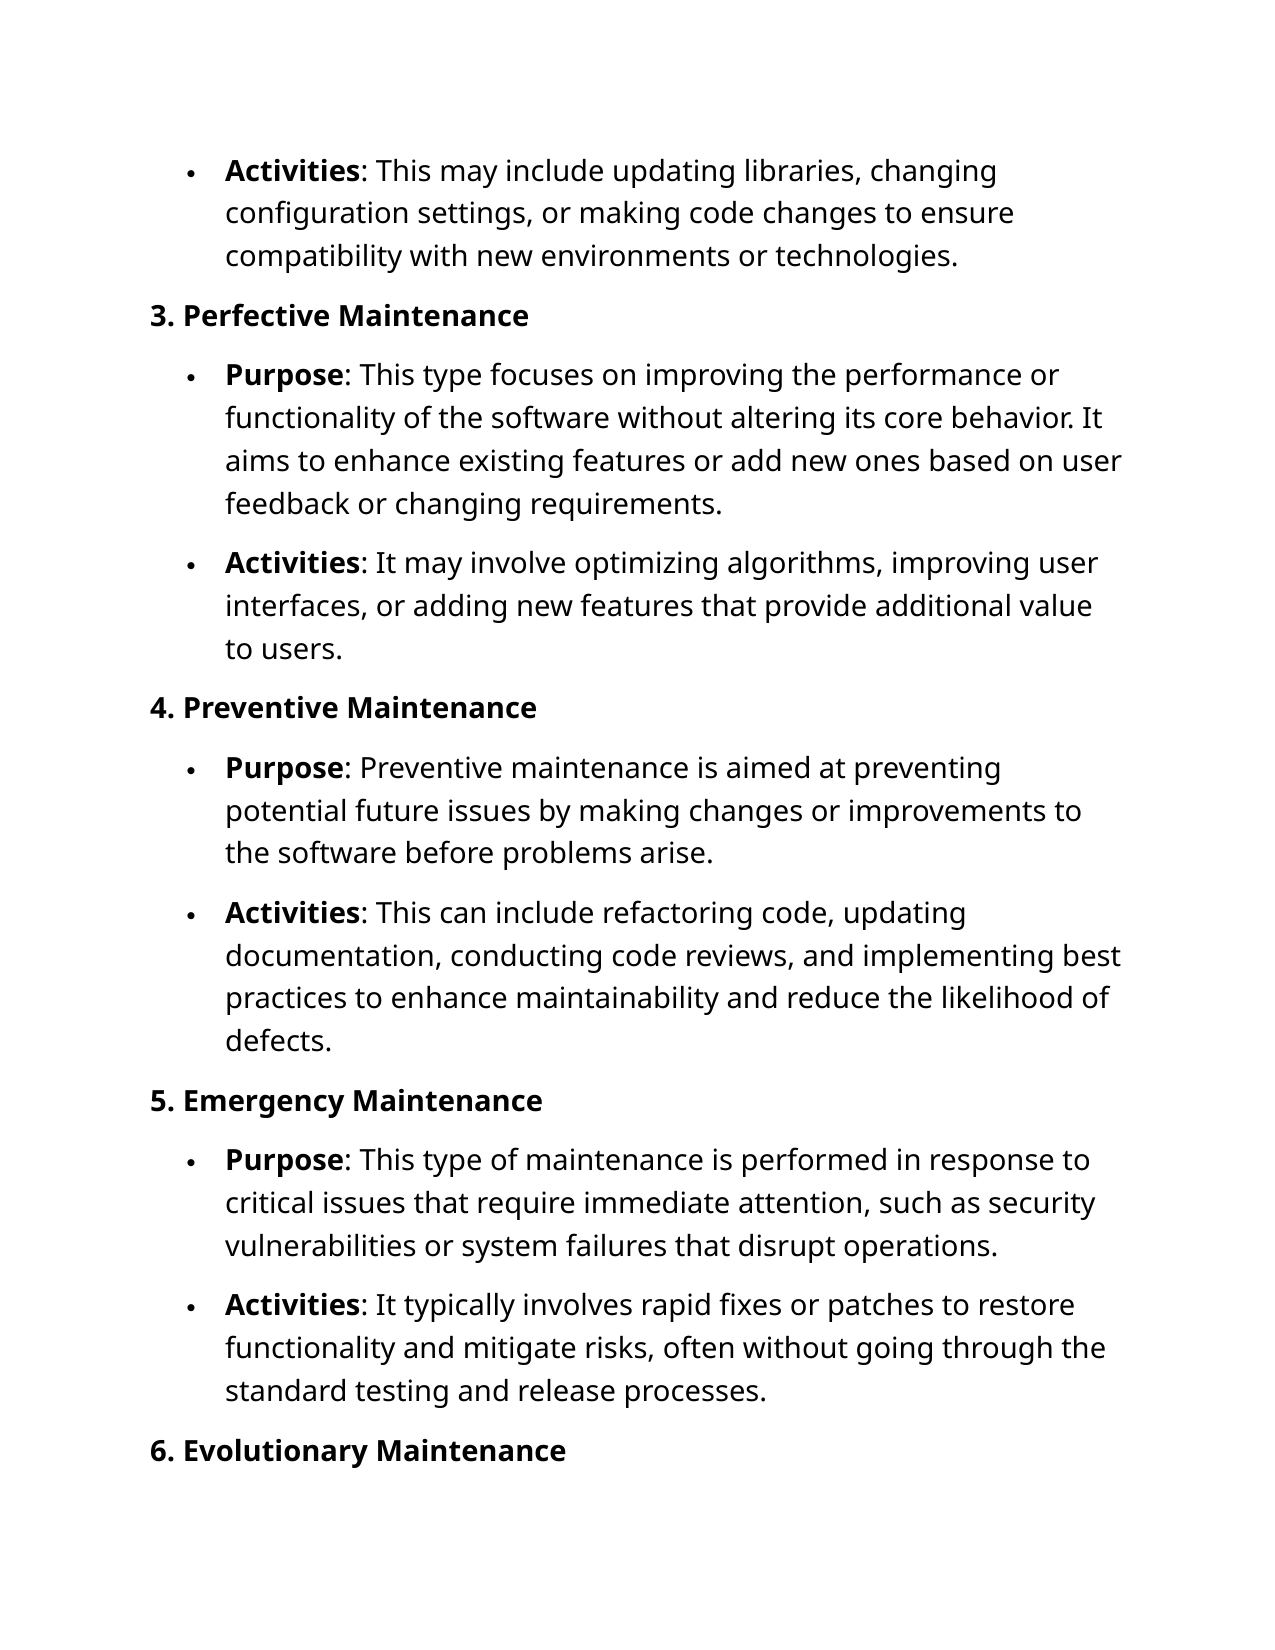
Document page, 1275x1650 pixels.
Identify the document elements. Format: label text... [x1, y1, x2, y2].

text 4. Preventive Maintenance [150, 688, 1125, 727]
list Activities: This can include refactoring code, updating documentation, conducting code reviews, and implementing best practices to enhance maintainability and reduce the likelihood of defects. [187, 892, 1125, 1060]
list Purpose: This type of maintenance is performed in response to critical issues that require immediate attention, such as security vulnerabilities or system failures that disrupt operations. [187, 1139, 1125, 1265]
text 6. Evolutionary Maintenance [150, 1430, 1125, 1469]
list Purpose: Preventive maintenance is aimed at preventing potential future issues by making changes or improvements to the software before problems arise. [187, 747, 1125, 872]
list Purpose: This type focuses on improving the performance or functionality of the software without altering its core behavior. It aims to enhance existing features or add new ones based on user feedback or changing requirements. [187, 354, 1125, 523]
list Activities: It may involve optimizing algorithms, improving user interfaces, or adding new features that provide additional value to users. [187, 542, 1125, 668]
list Activities: It typically involves rapid fixes or patches to restore functionality and mitigate risks, often without going through the standard testing and release processes. [187, 1285, 1125, 1410]
text 5. Emergency Maintenance [150, 1080, 1125, 1120]
text 3. Perfective Maintenance [150, 295, 1125, 335]
list Activities: This may include updating libraries, changing configuration settings, or making code changes to ensure compatibility with new environments or technologies. [187, 150, 1125, 275]
